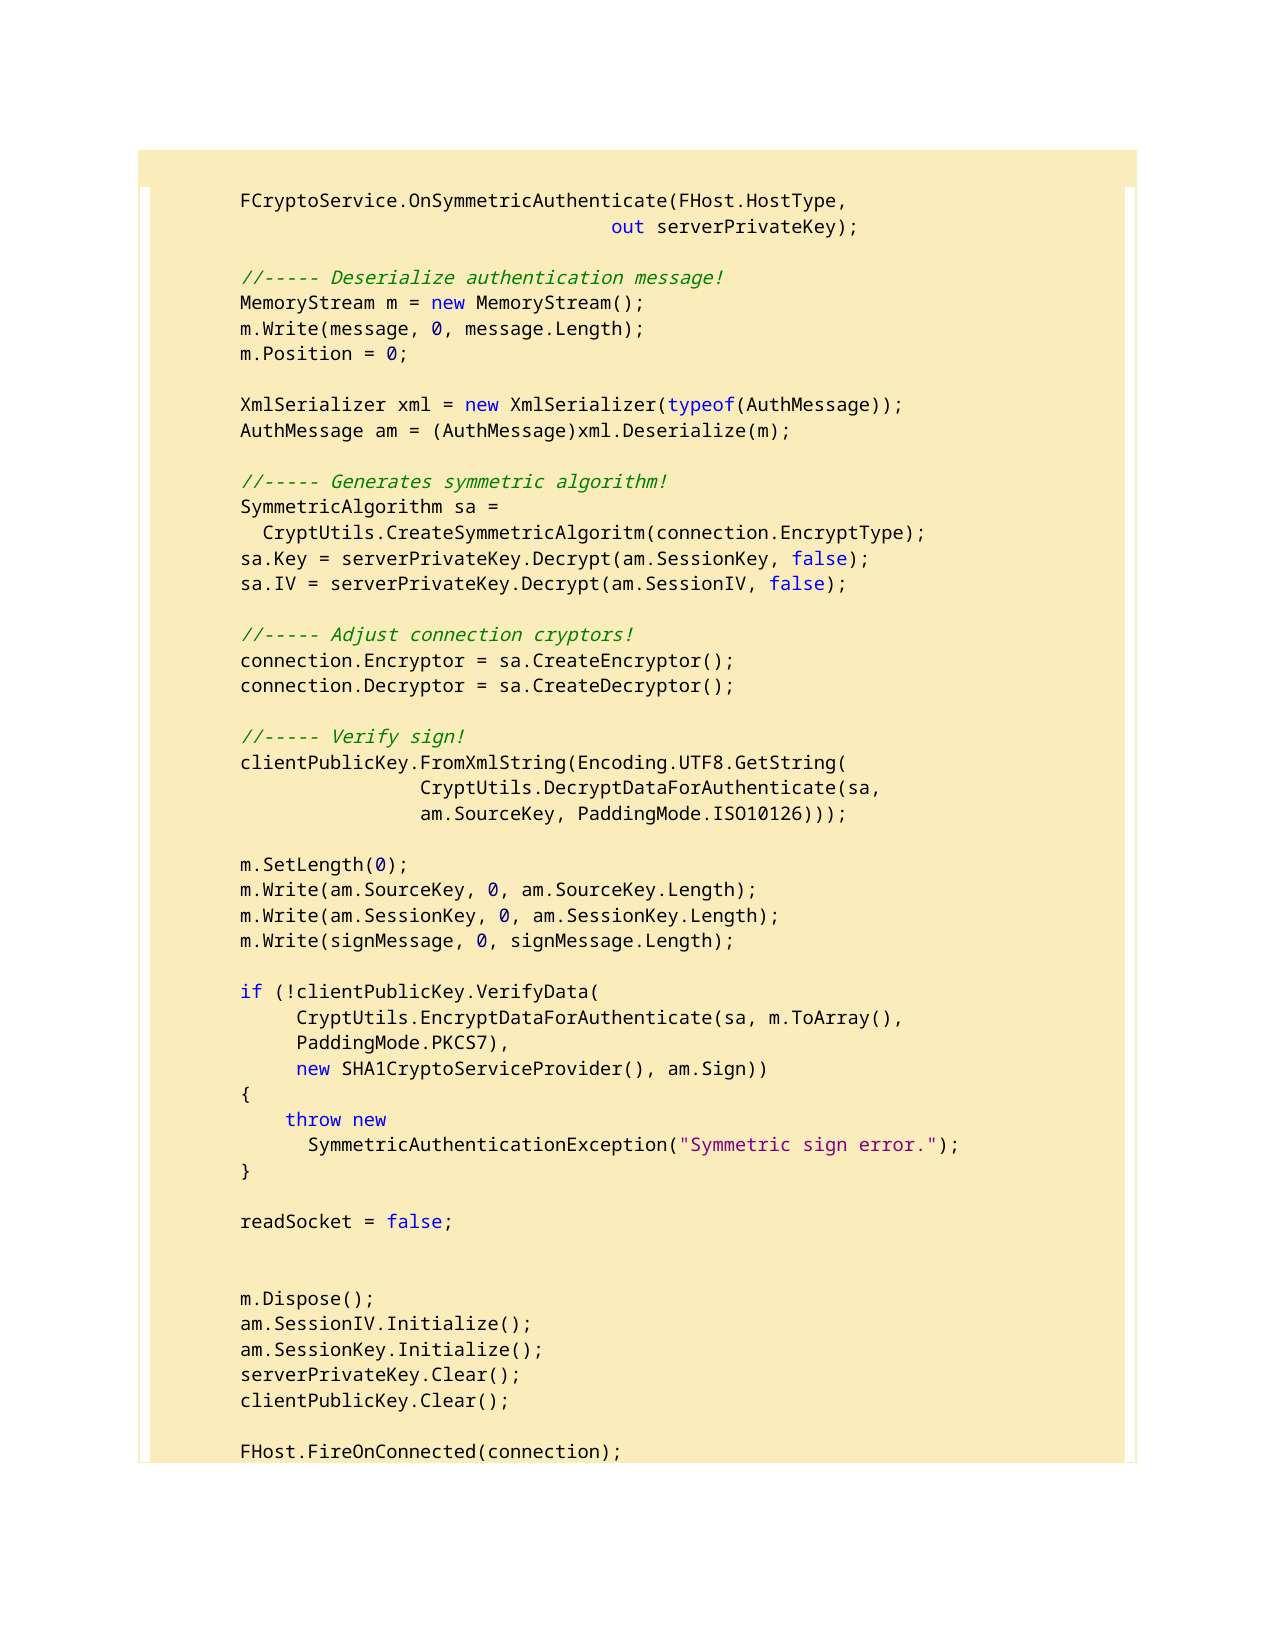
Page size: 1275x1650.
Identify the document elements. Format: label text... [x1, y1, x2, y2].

text throw new [150, 1106, 1125, 1132]
text //----- Adjust connection cryptors! [150, 621, 1125, 647]
text am.SessionIV.Initialize(); [150, 1310, 1125, 1336]
text clientPublicKey.Clear(); [150, 1387, 1125, 1412]
text am.SourceKey, PaddingMode.ISO10126))); [150, 800, 1125, 826]
text PaddingMode.PKCS7), [150, 1030, 1125, 1055]
text m.Write(message, 0, message.Length); [150, 315, 1125, 341]
text //----- Generates symmetric algorithm! [150, 468, 1125, 494]
text sa.Key = serverPrivateKey.Decrypt(am.SessionKey, false); [150, 545, 1125, 570]
text //----- Verify sign! [150, 723, 1125, 749]
text { [150, 1081, 1125, 1106]
text m.Write(am.SessionKey, 0, am.SessionKey.Length); [150, 902, 1125, 928]
text MemoryStream m = new MemoryStream(); [150, 289, 1125, 315]
text sa.IV = serverPrivateKey.Decrypt(am.SessionIV, false); [150, 570, 1125, 596]
text AuthMessage am = (AuthMessage)xml.Deserialize(m); [150, 417, 1125, 443]
text m.Write(signMessage, 0, signMessage.Length); [150, 928, 1125, 953]
text connection.Decryptor = sa.CreateDecryptor(); [150, 672, 1125, 698]
text SymmetricAuthenticationException("Symmetric sign error."); [150, 1132, 1125, 1157]
text } [150, 1157, 1125, 1183]
text clientPublicKey.FromXmlString(Encoding.UTF8.GetString( [150, 749, 1125, 774]
text m.Write(am.SourceKey, 0, am.SourceKey.Length); [150, 877, 1125, 902]
text XmlSerializer xml = new XmlSerializer(typeof(AuthMessage)); [150, 392, 1125, 417]
text m.SetLength(0); [150, 851, 1125, 877]
text m.Dispose(); [150, 1285, 1125, 1310]
text am.SessionKey.Initialize(); [150, 1336, 1125, 1361]
text FHost.FireOnConnected(connection); [150, 1438, 1125, 1462]
text SymmetricAlgorithm sa = [150, 494, 1125, 519]
text readSocket = false; [150, 1208, 1125, 1234]
text CryptUtils.DecryptDataForAuthenticate(sa, [150, 774, 1125, 800]
text new SHA1CryptoServiceProvider(), am.Sign)) [150, 1055, 1125, 1081]
text //----- Deserialize authentication message! [150, 264, 1125, 289]
text serverPrivateKey.Clear(); [150, 1361, 1125, 1387]
text CryptUtils.CreateSymmetricAlgoritm(connection.EncryptType); [150, 519, 1125, 545]
text CryptUtils.EncryptDataForAuthenticate(sa, m.ToArray(), [150, 1004, 1125, 1030]
text m.Position = 0; [150, 341, 1125, 366]
text out serverPrivateKey); [150, 213, 1125, 238]
text connection.Encryptor = sa.CreateEncryptor(); [150, 647, 1125, 672]
text FCryptoService.OnSymmetricAuthenticate(FHost.HostType, [150, 187, 1125, 213]
text if (!clientPublicKey.VerifyData( [150, 979, 1125, 1004]
